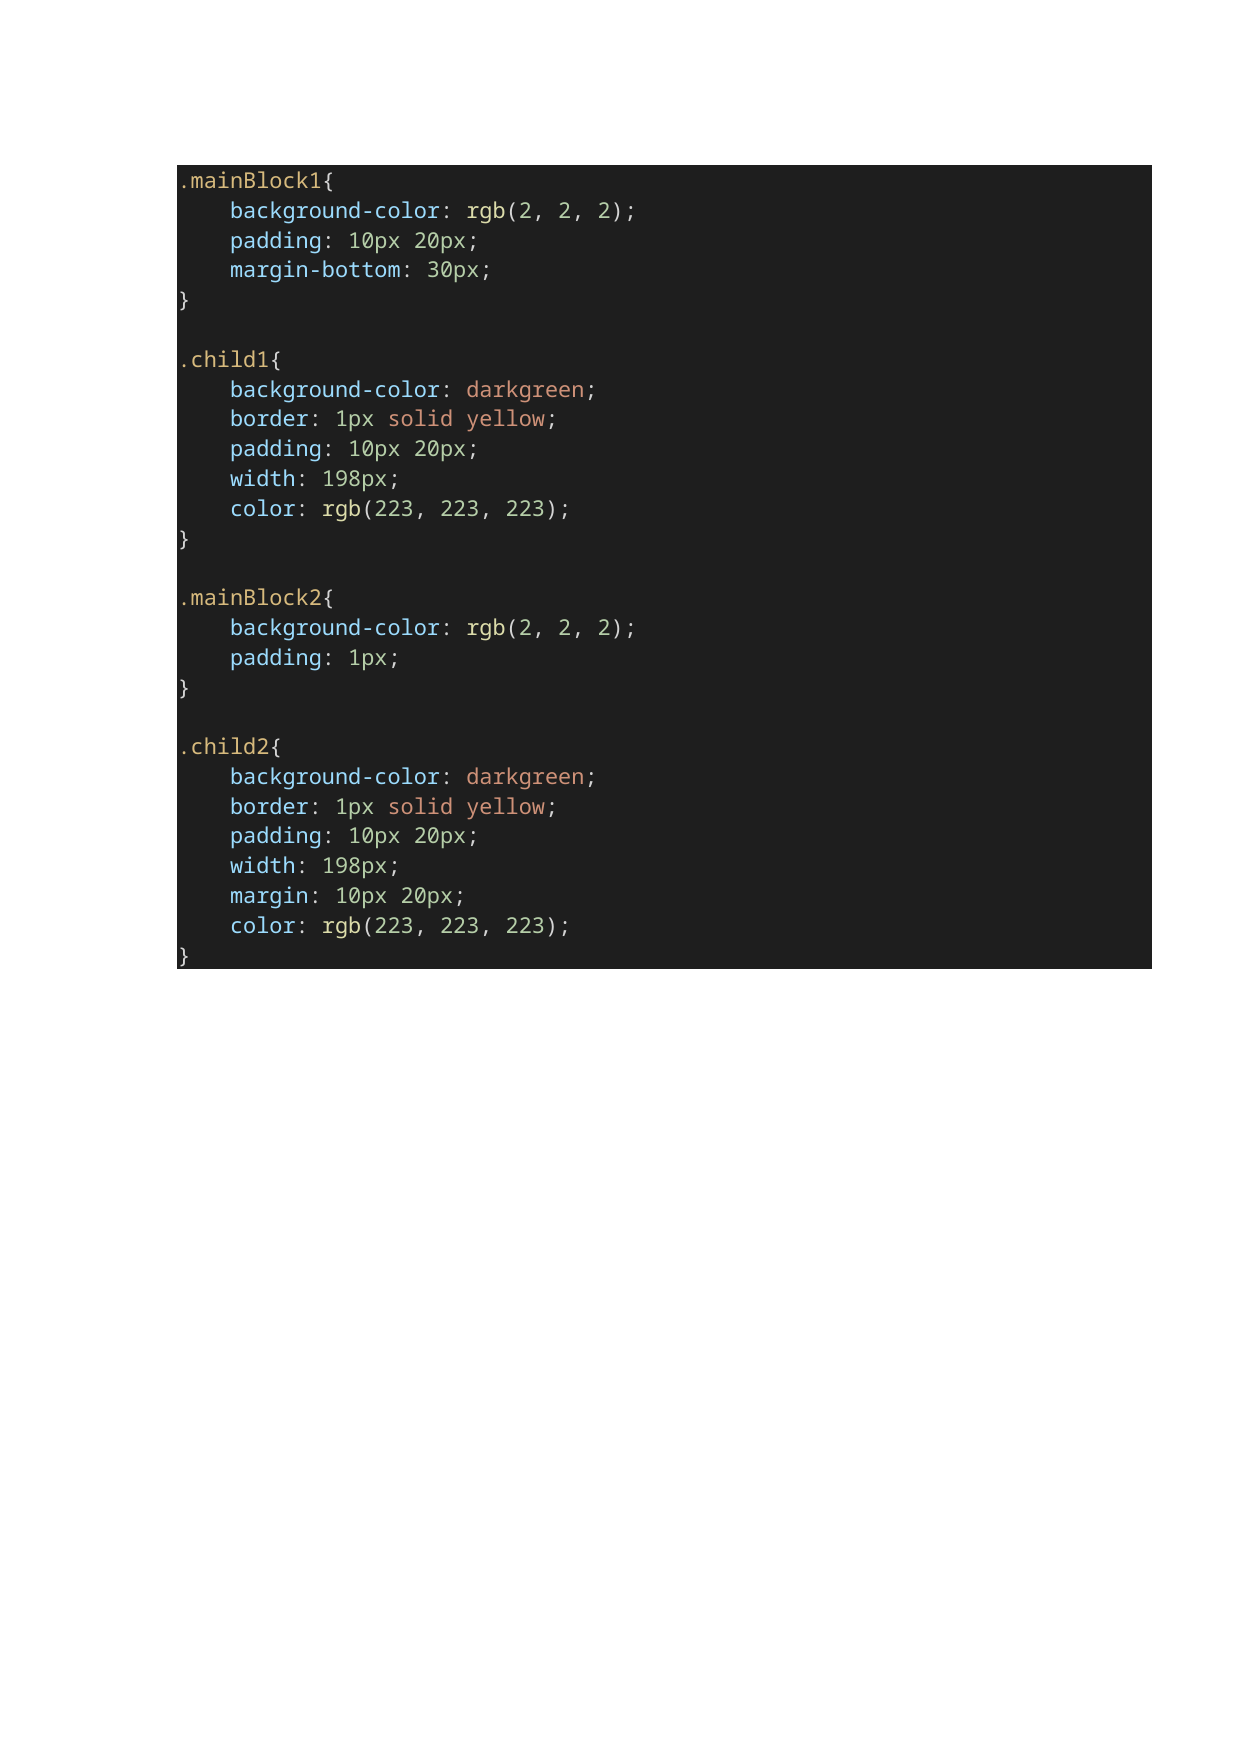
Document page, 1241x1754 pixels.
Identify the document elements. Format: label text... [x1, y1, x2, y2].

text color: rgb(223, 223, 223); [177, 910, 1152, 939]
text } [177, 939, 1152, 969]
text } [177, 284, 1152, 314]
text } [177, 522, 1152, 552]
text background-color: darkgreen; [177, 761, 1152, 791]
text padding: 10px 20px; [177, 224, 1152, 254]
text width: 198px; [177, 463, 1152, 493]
text .child1{ [177, 344, 1152, 373]
text margin-bottom: 30px; [177, 254, 1152, 284]
text padding: 1px; [177, 642, 1152, 671]
text .child2{ [177, 731, 1152, 761]
text background-color: rgb(2, 2, 2); [177, 612, 1152, 642]
text padding: 10px 20px; [177, 820, 1152, 850]
text background-color: darkgreen; [177, 373, 1152, 403]
text background-color: rgb(2, 2, 2); [177, 195, 1152, 224]
text width: 198px; [177, 850, 1152, 880]
text color: rgb(223, 223, 223); [177, 493, 1152, 522]
text border: 1px solid yellow; [177, 403, 1152, 433]
text padding: 10px 20px; [177, 433, 1152, 463]
text .mainBlock1{ [177, 165, 1152, 195]
text .mainBlock2{ [177, 582, 1152, 612]
text } [177, 671, 1152, 701]
text border: 1px solid yellow; [177, 791, 1152, 820]
text margin: 10px 20px; [177, 880, 1152, 910]
